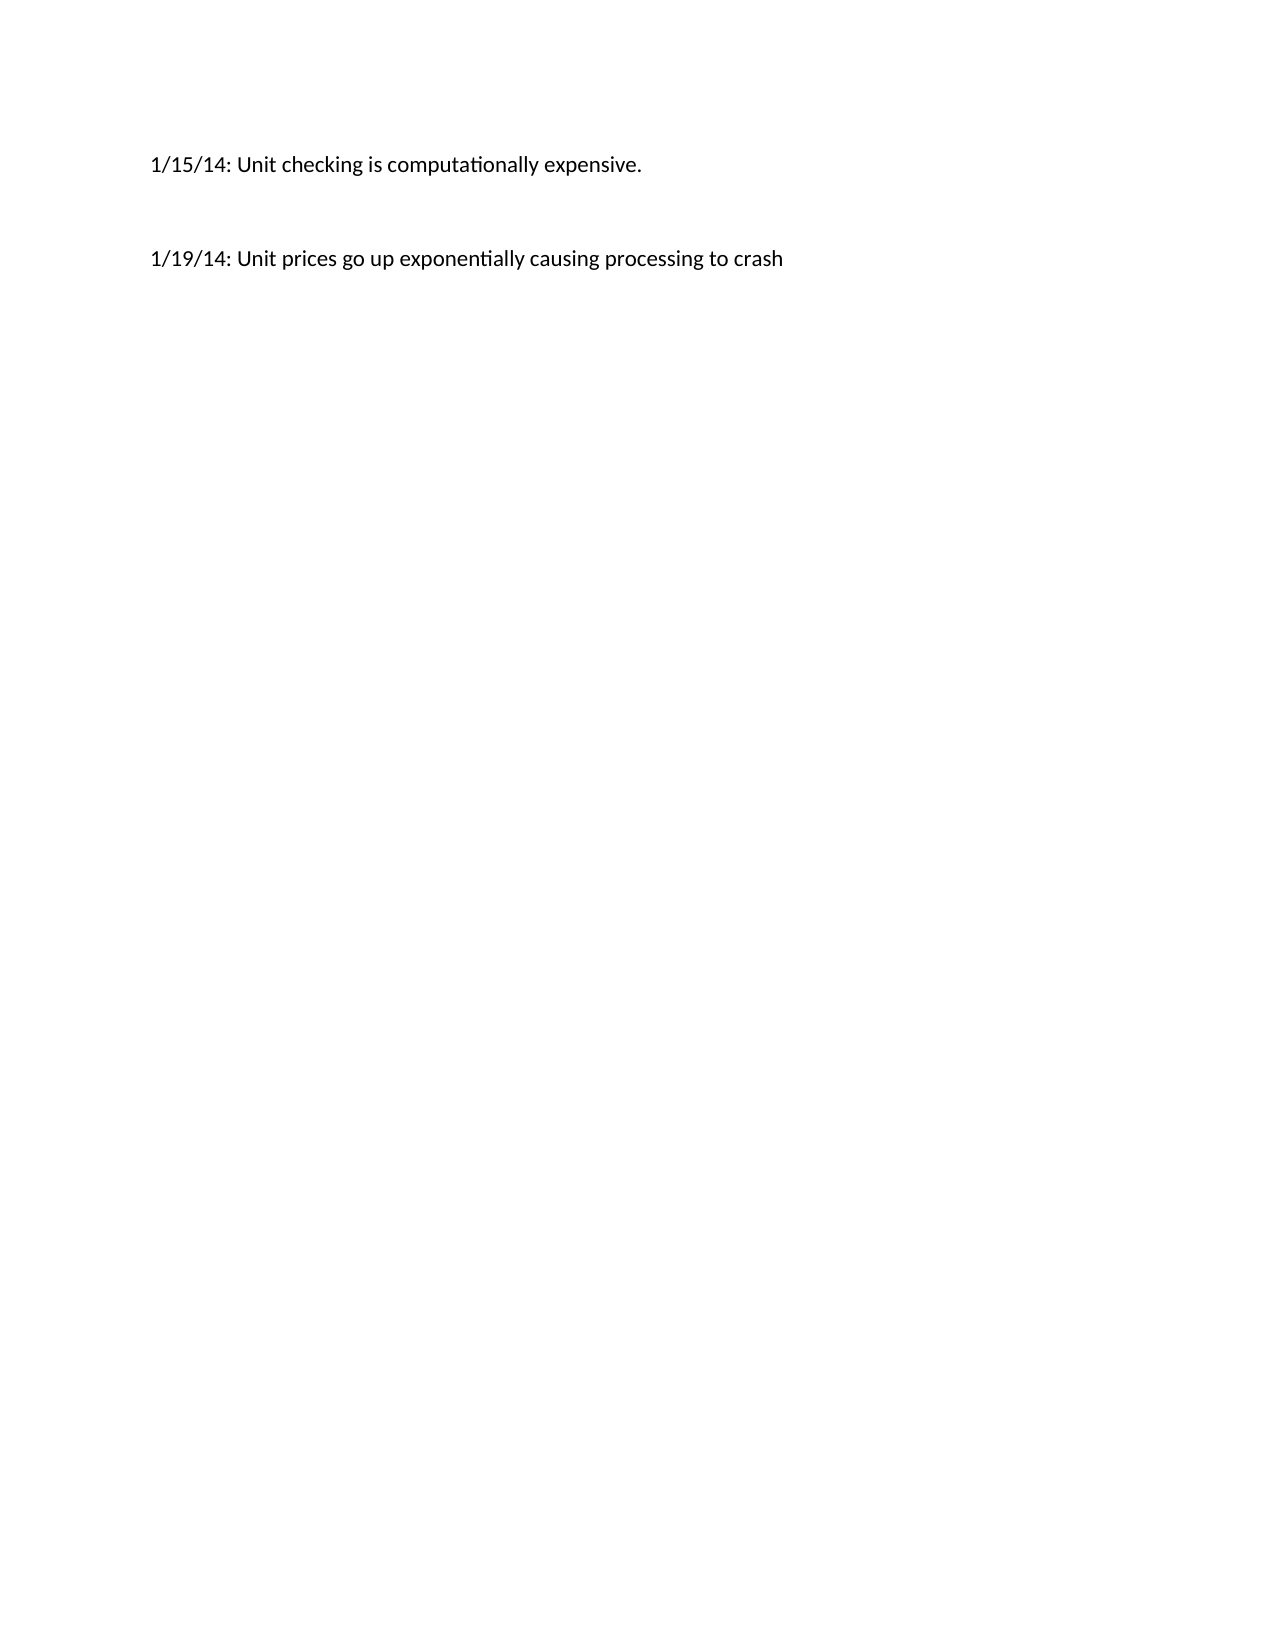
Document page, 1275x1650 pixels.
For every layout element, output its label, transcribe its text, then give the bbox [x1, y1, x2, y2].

text 1/15/14: Unit checking is computationally expensive. [150, 150, 1125, 178]
text 1/19/14: Unit prices go up exponentially causing processing to crash [150, 244, 1125, 272]
